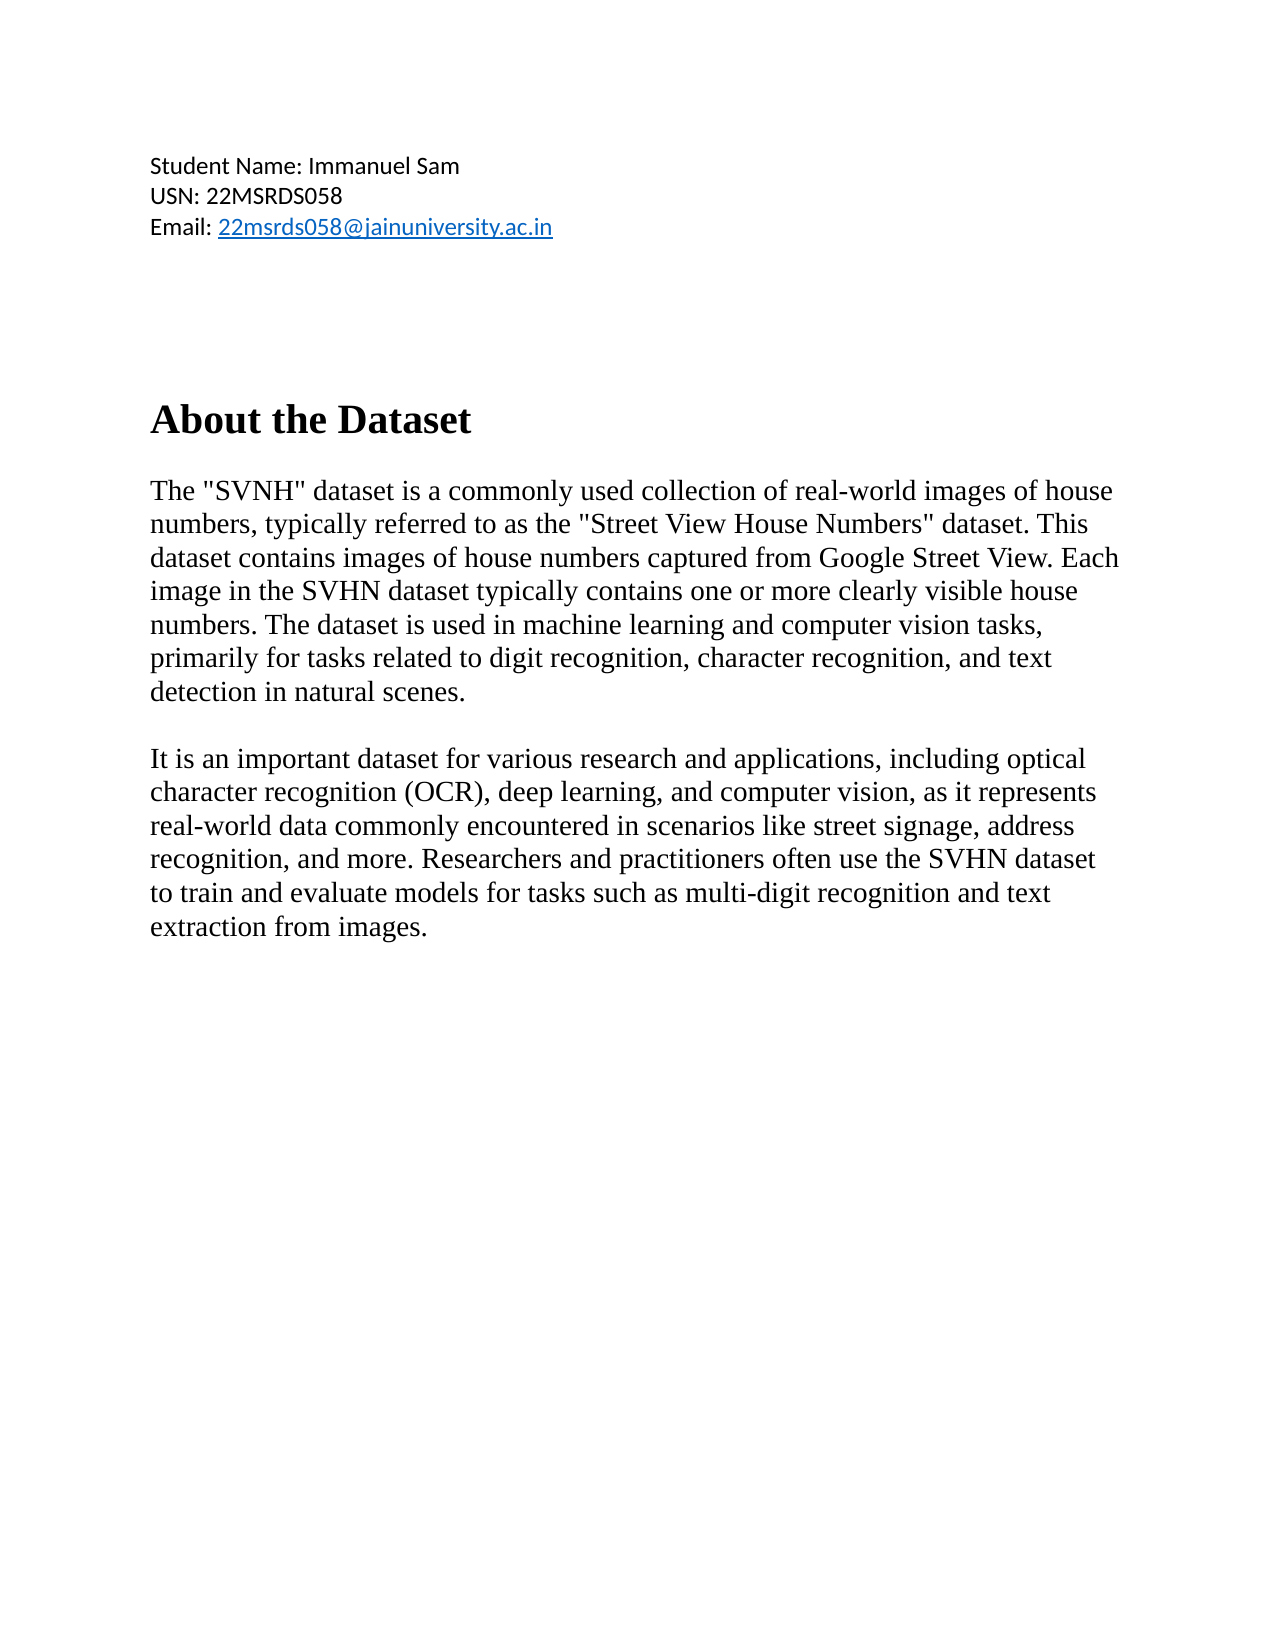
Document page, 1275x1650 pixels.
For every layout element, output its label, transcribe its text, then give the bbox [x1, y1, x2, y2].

text About the Dataset [150, 394, 1125, 442]
text It is an important dataset for various research and applications, including optical character recognition (OCR), deep learning, and computer vision, as it represents real-world data commonly encountered in scenarios like street signage, address recognition, and more. Researchers and practitioners often use the SVHN dataset to train and evaluate models for tasks such as multi-digit recognition and text extraction from images. [150, 741, 1125, 942]
text USN: 22MSRDS058 [150, 181, 1125, 211]
text Student Name: Immanuel Sam [150, 150, 1125, 181]
text The "SVNH" dataset is a commonly used collection of real-world images of house numbers, typically referred to as the "Street View House Numbers" dataset. This dataset contains images of house numbers captured from Google Street View. Each image in the SVHN dataset typically contains one or more clearly visible house numbers. The dataset is used in machine learning and computer vision tasks, primarily for tasks related to digit recognition, character recognition, and text detection in natural scenes. [150, 473, 1125, 707]
text Email: 22msrds058@jainuniversity.ac.in [150, 211, 1125, 242]
